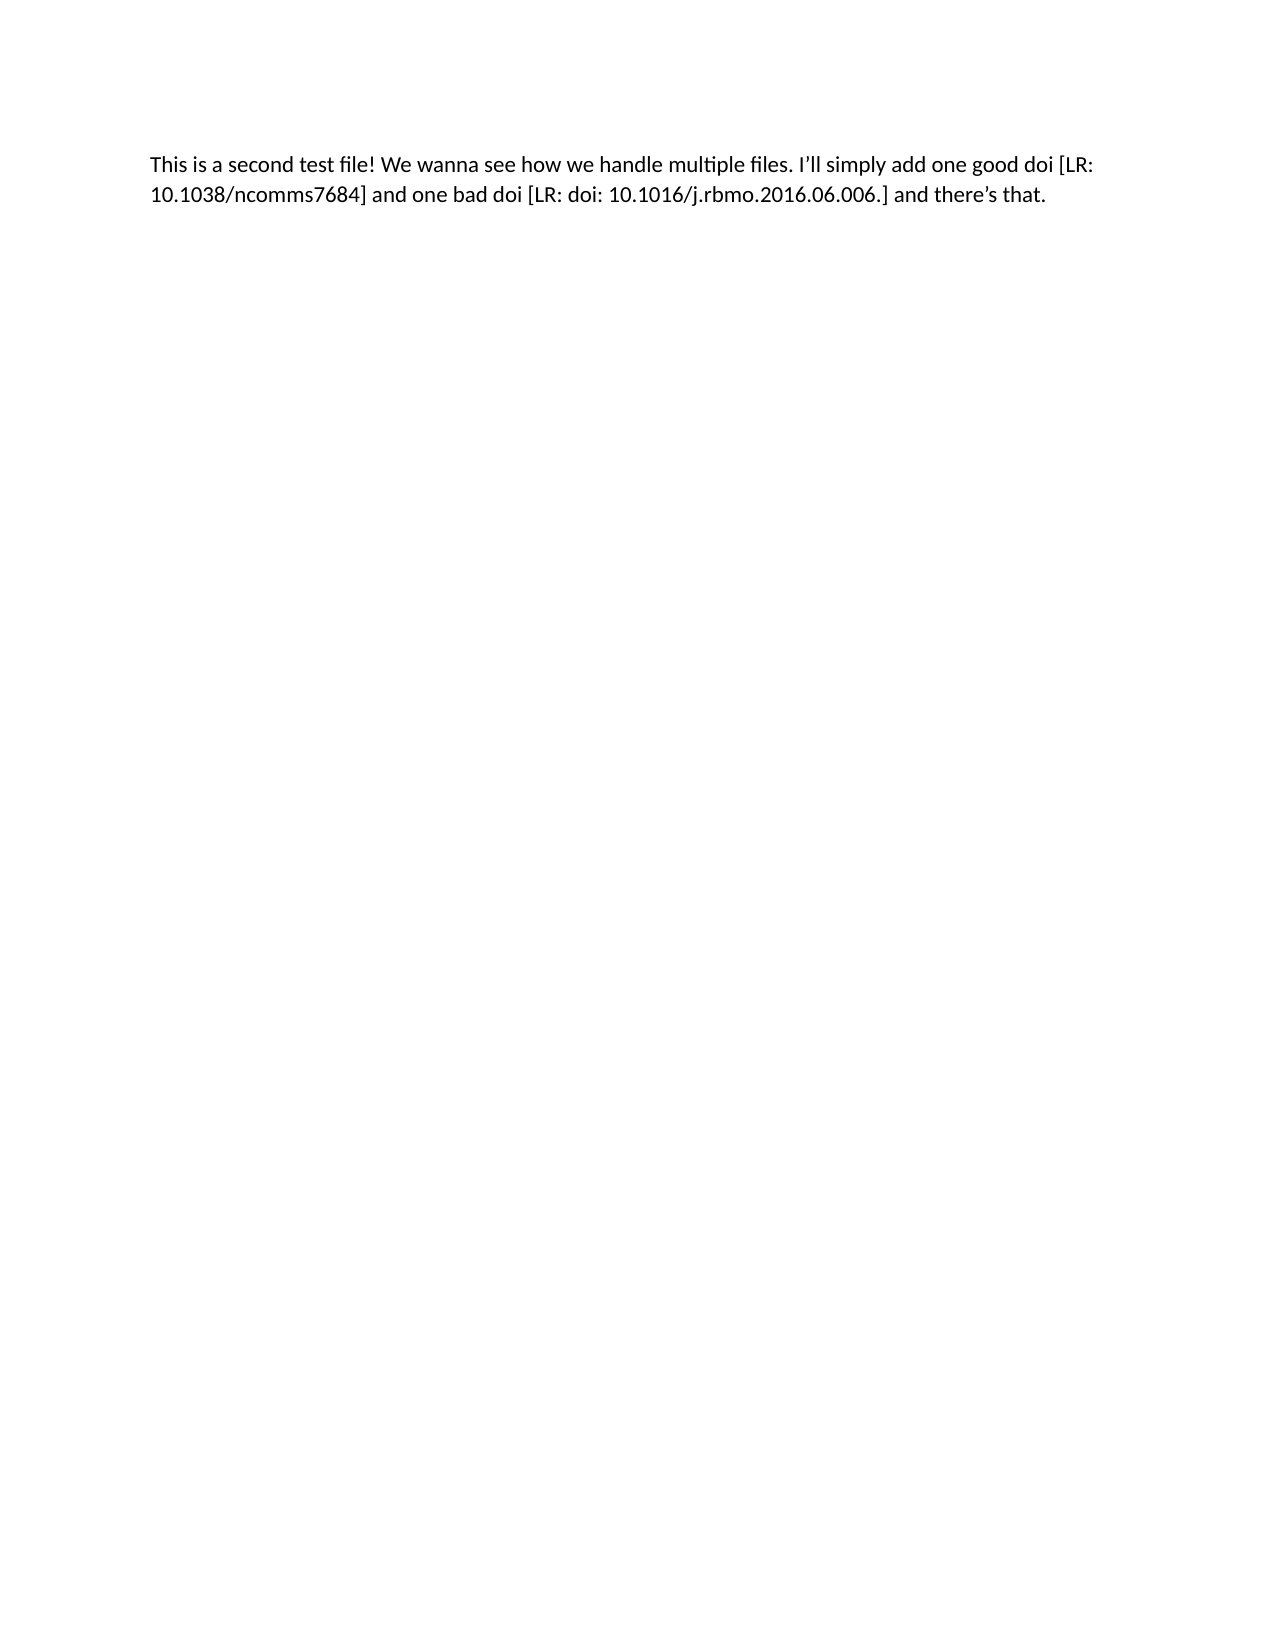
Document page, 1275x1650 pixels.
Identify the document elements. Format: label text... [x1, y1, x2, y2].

text This is a second test file! We wanna see how we handle multiple files. I’ll simply add one good doi [LR: 10.1038/ncomms7684] and one bad doi [LR: doi: 10.1016/j.rbmo.2016.06.006.] and there’s that. [150, 150, 1125, 208]
